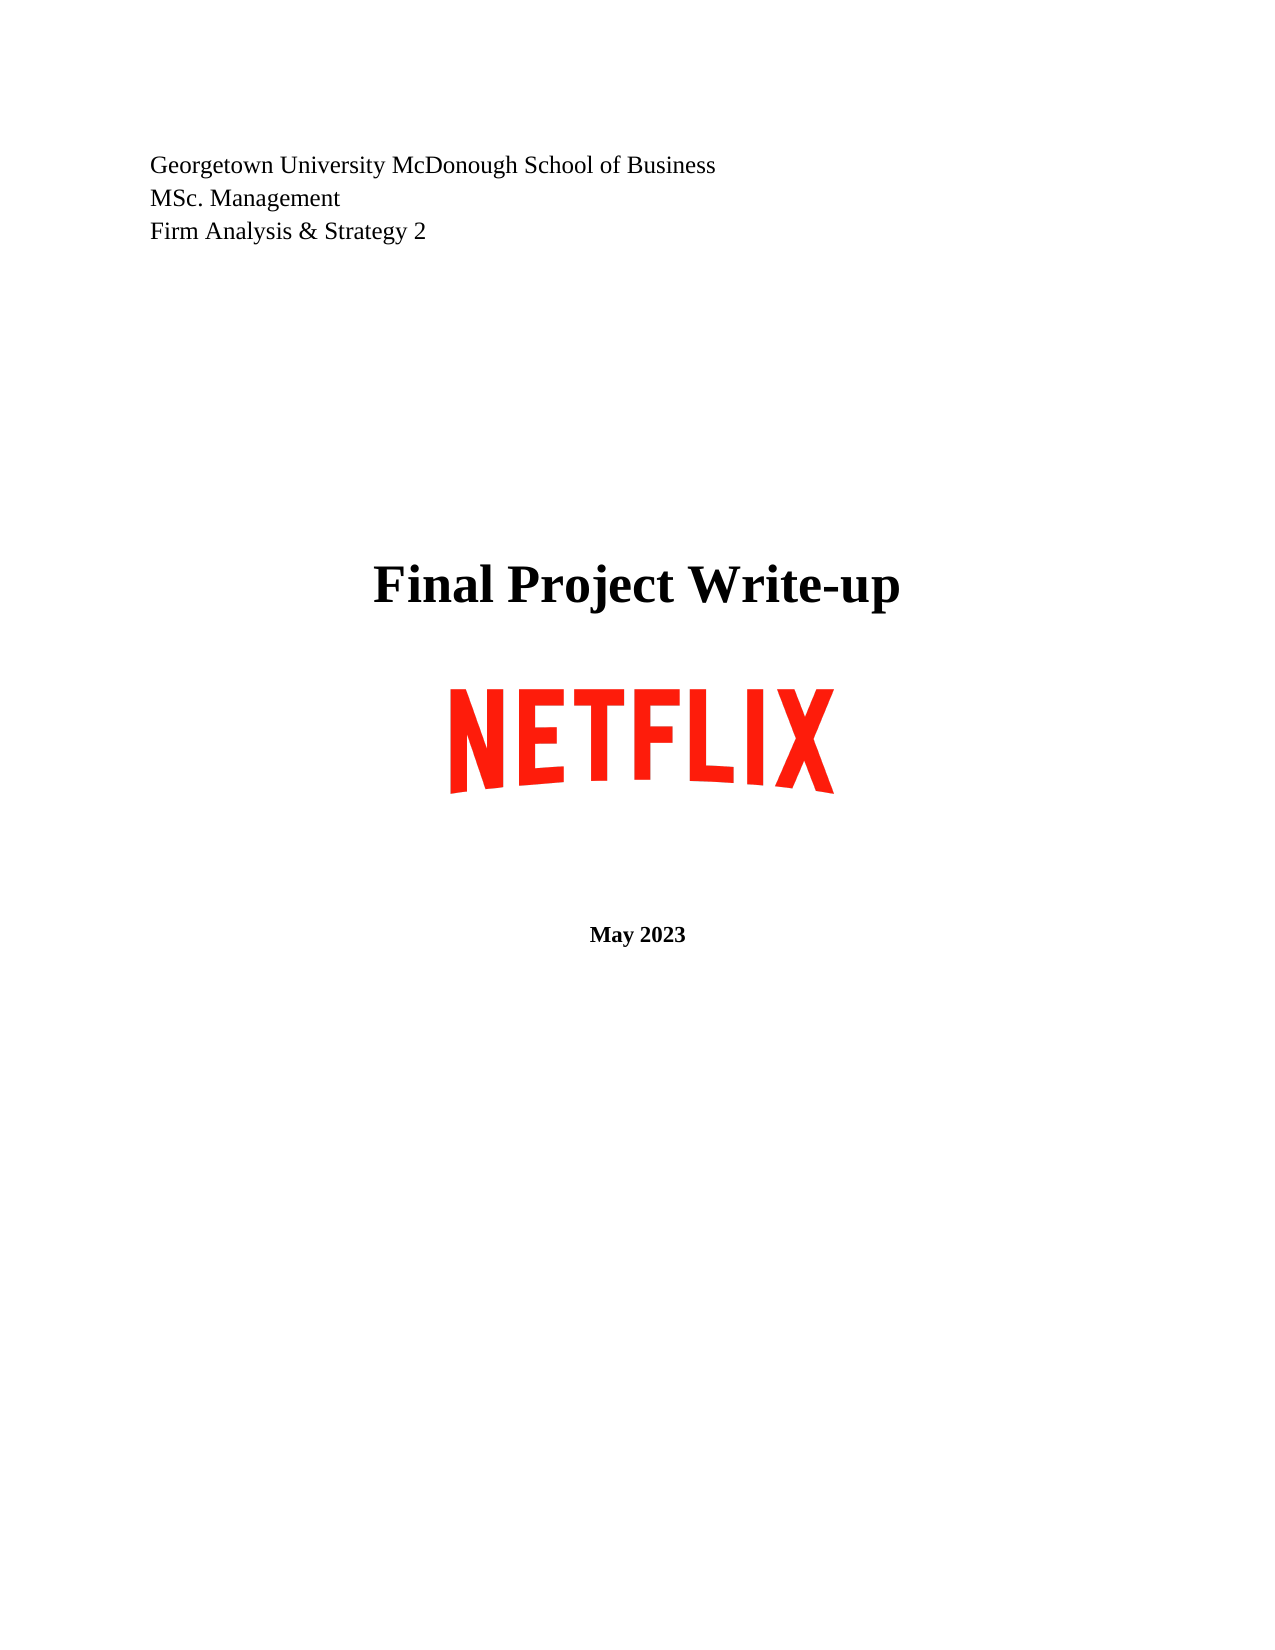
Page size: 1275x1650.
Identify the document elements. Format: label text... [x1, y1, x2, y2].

picture [448, 633, 836, 850]
text Georgetown University McDonough School of Business MSc. Management [150, 150, 767, 212]
text May 2023 [456, 921, 819, 947]
title Final Project Write-up [374, 552, 901, 614]
text Firm Analysis & Strategy 2 [150, 216, 901, 245]
